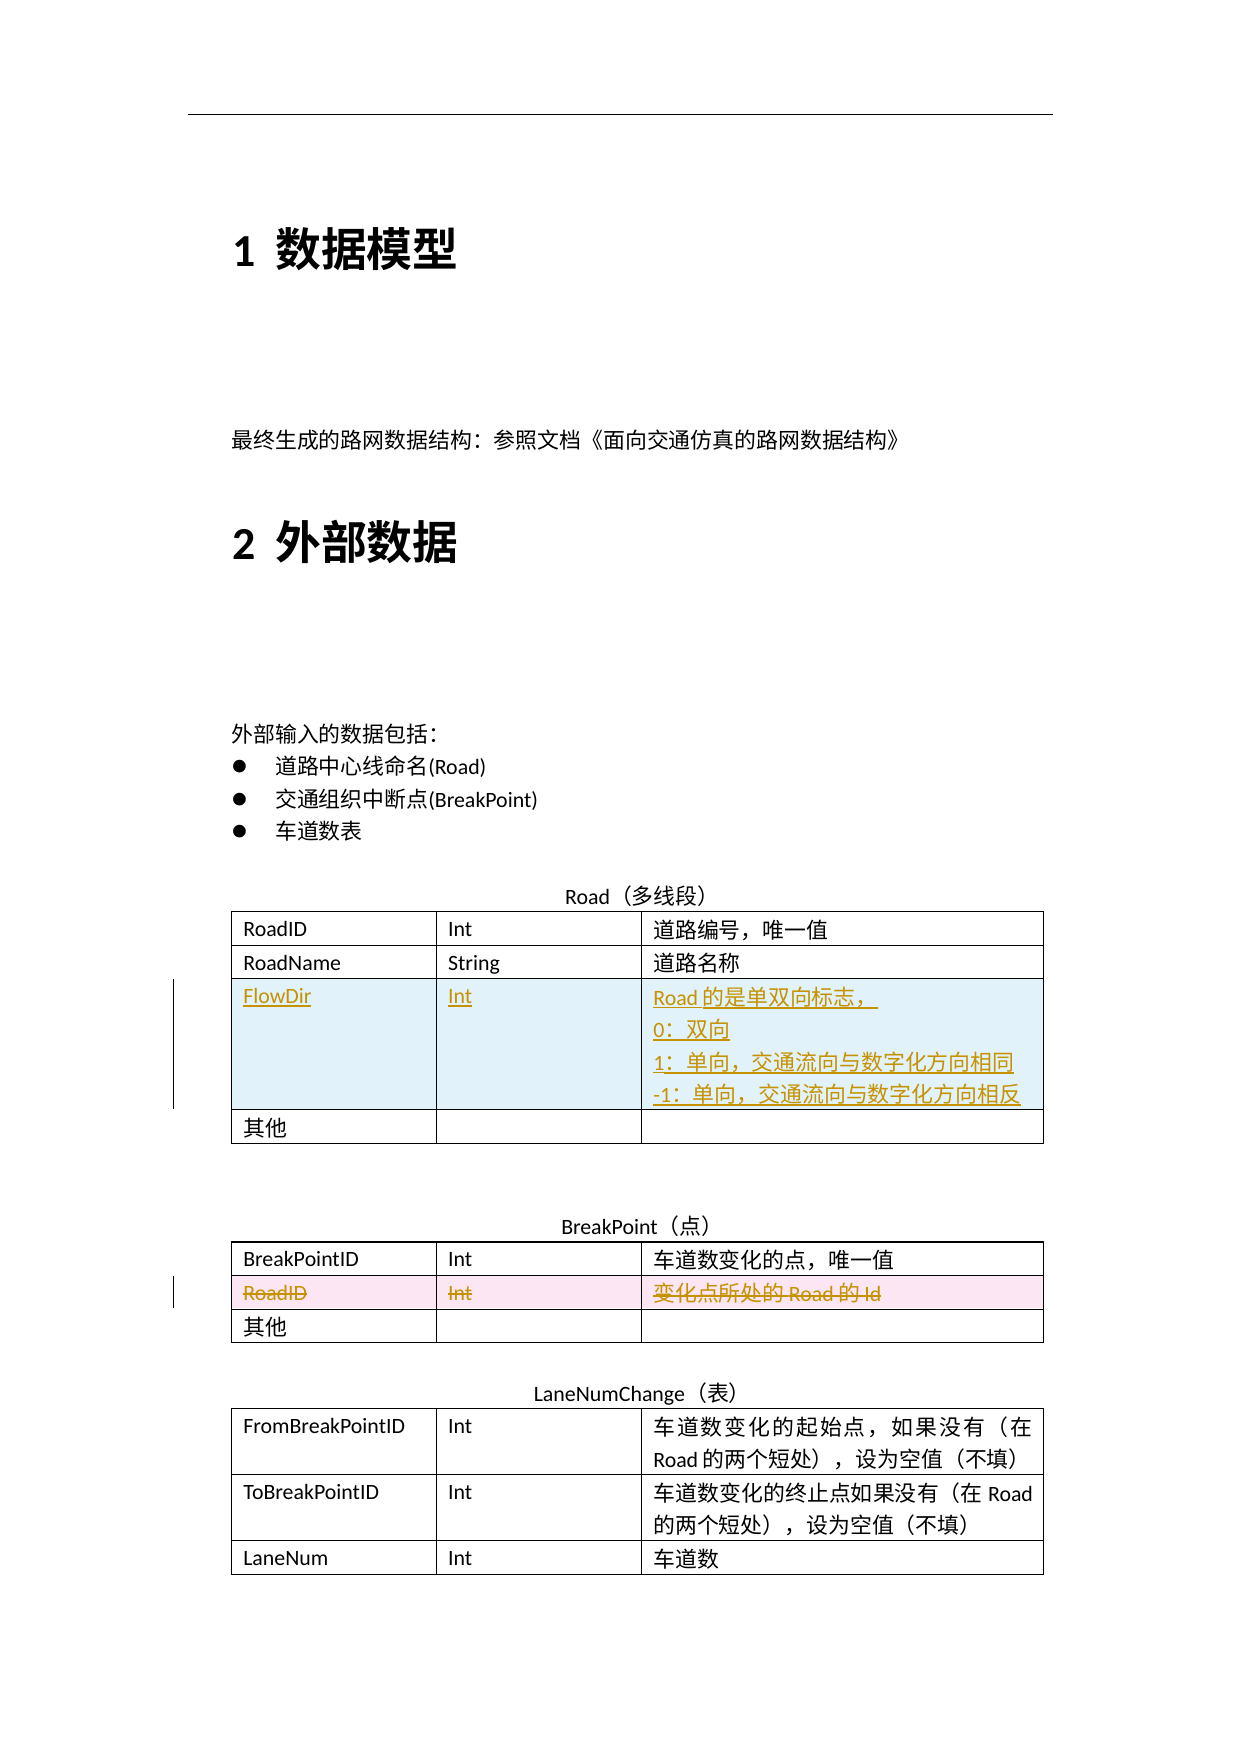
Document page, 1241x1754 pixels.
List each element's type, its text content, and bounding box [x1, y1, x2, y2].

table_header Int [437, 1409, 641, 1474]
table_header 车道数变化的点，唯一值 [642, 1243, 1043, 1275]
table_cell 其他 [232, 1310, 436, 1342]
table_header Int [437, 1243, 641, 1275]
table_cell 其他 [232, 1110, 436, 1143]
table_cell [642, 1310, 1043, 1342]
subtitle 外部数据 [232, 491, 1053, 588]
table_cell 车道数 [642, 1541, 1043, 1574]
table_header Int [437, 912, 641, 945]
text BreakPoint（点） [231, 1209, 1053, 1241]
list 道路中心线命名(Road) [231, 749, 1053, 781]
table_header 车道数变化的起始点，如果没有（在Road的两个短处），设为空值（不填） [642, 1409, 1043, 1474]
subtitle 数据模型 [232, 197, 1053, 295]
table_cell String [437, 946, 641, 978]
list 交通组织中断点(BreakPoint) [231, 781, 1053, 814]
list 车道数表 [231, 814, 1053, 846]
text Road（多线段） [231, 879, 1053, 911]
table_cell LaneNum [232, 1541, 436, 1574]
table_cell 车道数变化的终止点如果没有（在Road的两个短处），设为空值（不填） [642, 1475, 1043, 1540]
text 最终生成的路网数据结构：参照文档《面向交通仿真的路网数据结构》 [187, 423, 1053, 455]
table_cell [437, 1310, 641, 1342]
table_cell Int [437, 1541, 641, 1574]
table_cell Int [437, 1475, 641, 1540]
text LaneNumChange（表） [231, 1376, 1053, 1408]
table_header FromBreakPointID [232, 1409, 436, 1474]
text 外部输入的数据包括： [187, 716, 1053, 749]
table_cell [437, 1110, 641, 1143]
table_cell [642, 1110, 1043, 1143]
table_cell ToBreakPointID [232, 1475, 436, 1540]
table_header RoadID [232, 912, 436, 945]
table_header 道路编号，唯一值 [642, 912, 1043, 945]
table_header BreakPointID [232, 1243, 436, 1275]
table_cell RoadName [232, 946, 436, 978]
table_cell 道路名称 [642, 946, 1043, 978]
